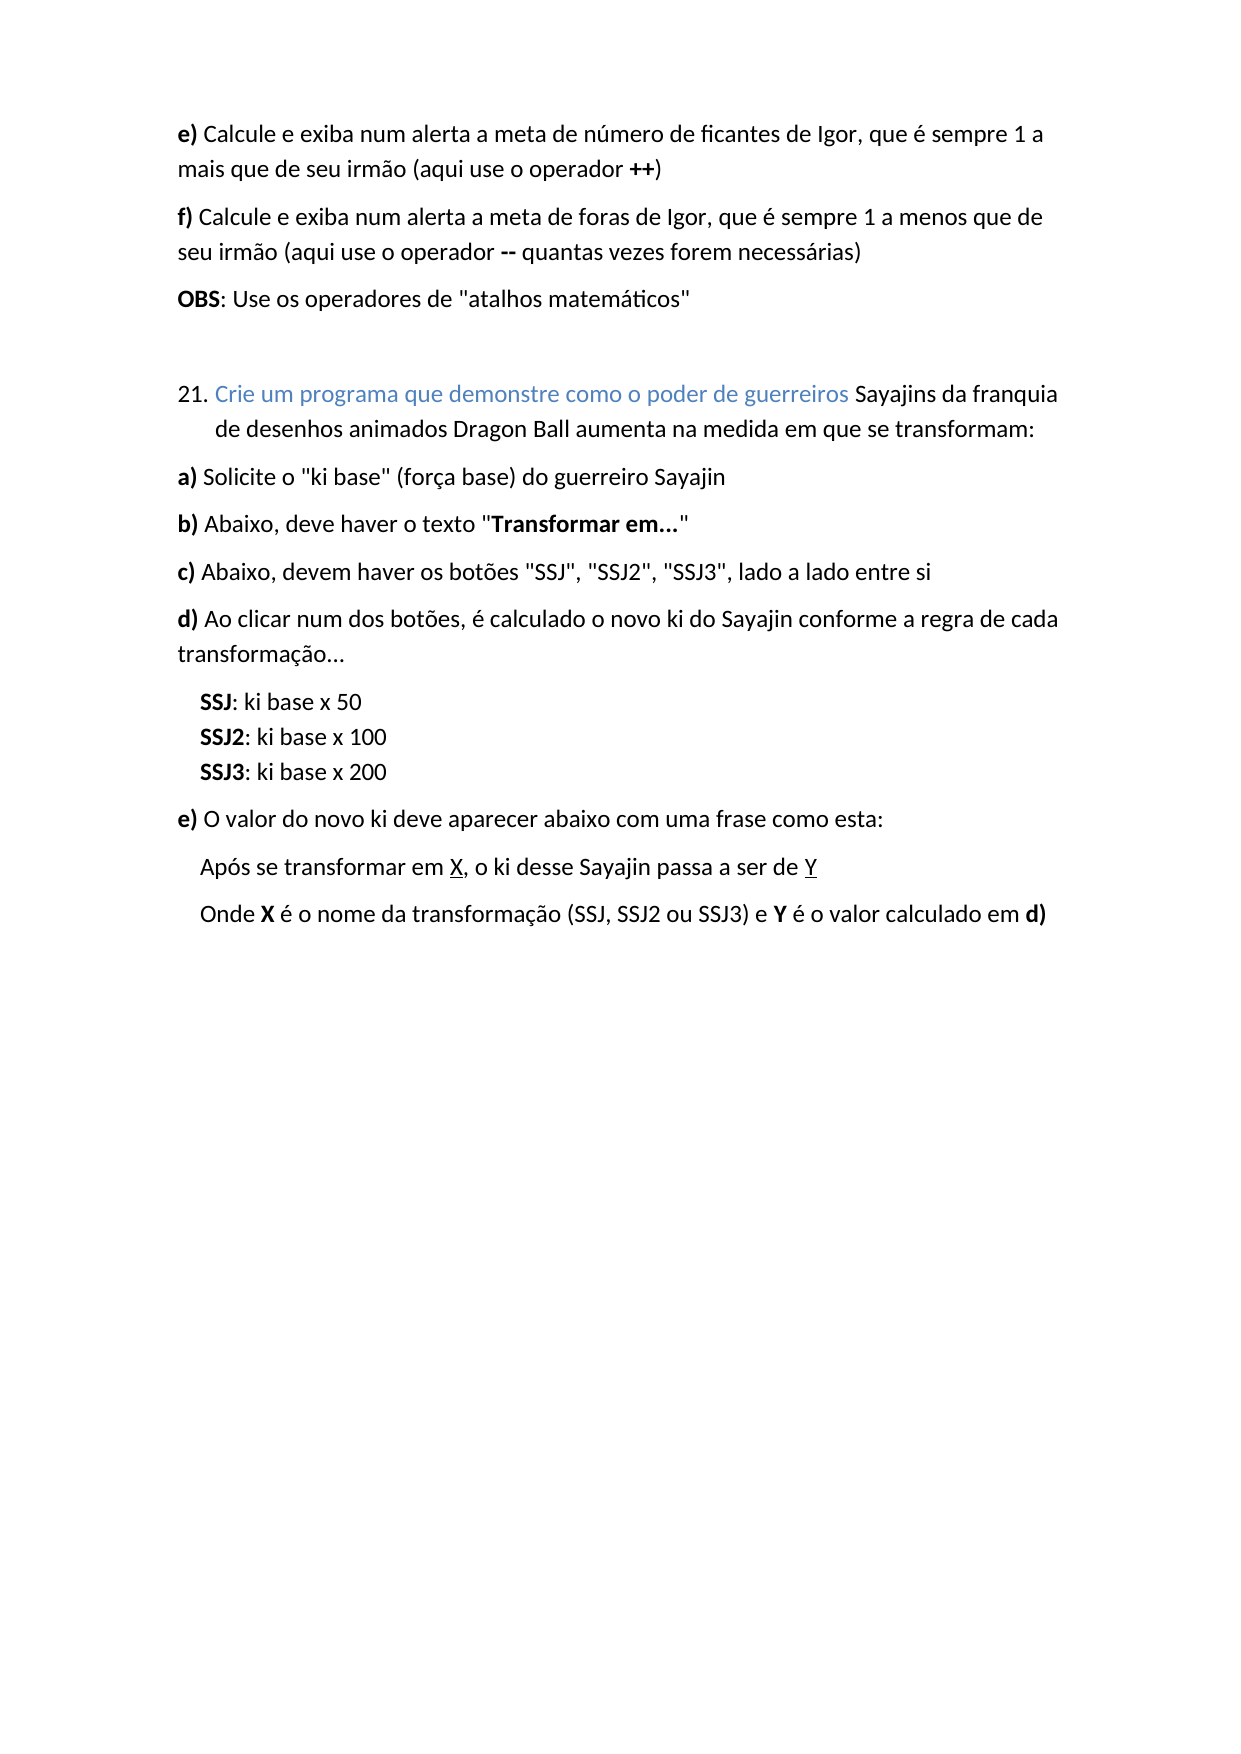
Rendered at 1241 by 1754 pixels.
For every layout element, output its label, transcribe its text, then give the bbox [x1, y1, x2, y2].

text e) O valor do novo ki deve aparecer abaixo com uma frase como esta: [177, 803, 1063, 834]
text d) Ao clicar num dos botões, é calculado o novo ki do Sayajin conforme a regra de cada transformação... [177, 603, 1063, 669]
text Onde X é o nome da transformação (SSJ, SSJ2 ou SSJ3) e Y é o valor calculado em d) [177, 898, 1063, 929]
text a) Solicite o "ki base" (força base) do guerreiro Sayajin [177, 461, 1063, 491]
list Crie um programa que demonstre como o poder de guerreiros Sayajins da franquia de desenhos animados Dragon Ball aumenta na medida em que se transformam: [177, 378, 1063, 444]
text e) Calcule e exiba num alerta a meta de número de ficantes de Igor, que é sempre 1 a mais que de seu irmão (aqui use o operador ++) [177, 118, 1063, 184]
text b) Abaixo, deve haver o texto "Transformar em..." [177, 508, 1063, 539]
text c) Abaixo, devem haver os botões "SSJ", "SSJ2", "SSJ3", lado a lado entre si [177, 556, 1063, 586]
text OBS: Use os operadores de "atalhos matemáticos" [177, 283, 1063, 314]
text f) Calcule e exiba num alerta a meta de foras de Igor, que é sempre 1 a menos que de seu irmão (aqui use o operador -- quantas vezes forem necessárias) [177, 201, 1063, 266]
text SSJ: ki base x 50 SSJ2: ki base x 100 SSJ3: ki base x 200 [177, 686, 1063, 786]
text Após se transformar em X, o ki desse Sayajin passa a ser de Y [177, 851, 1063, 881]
